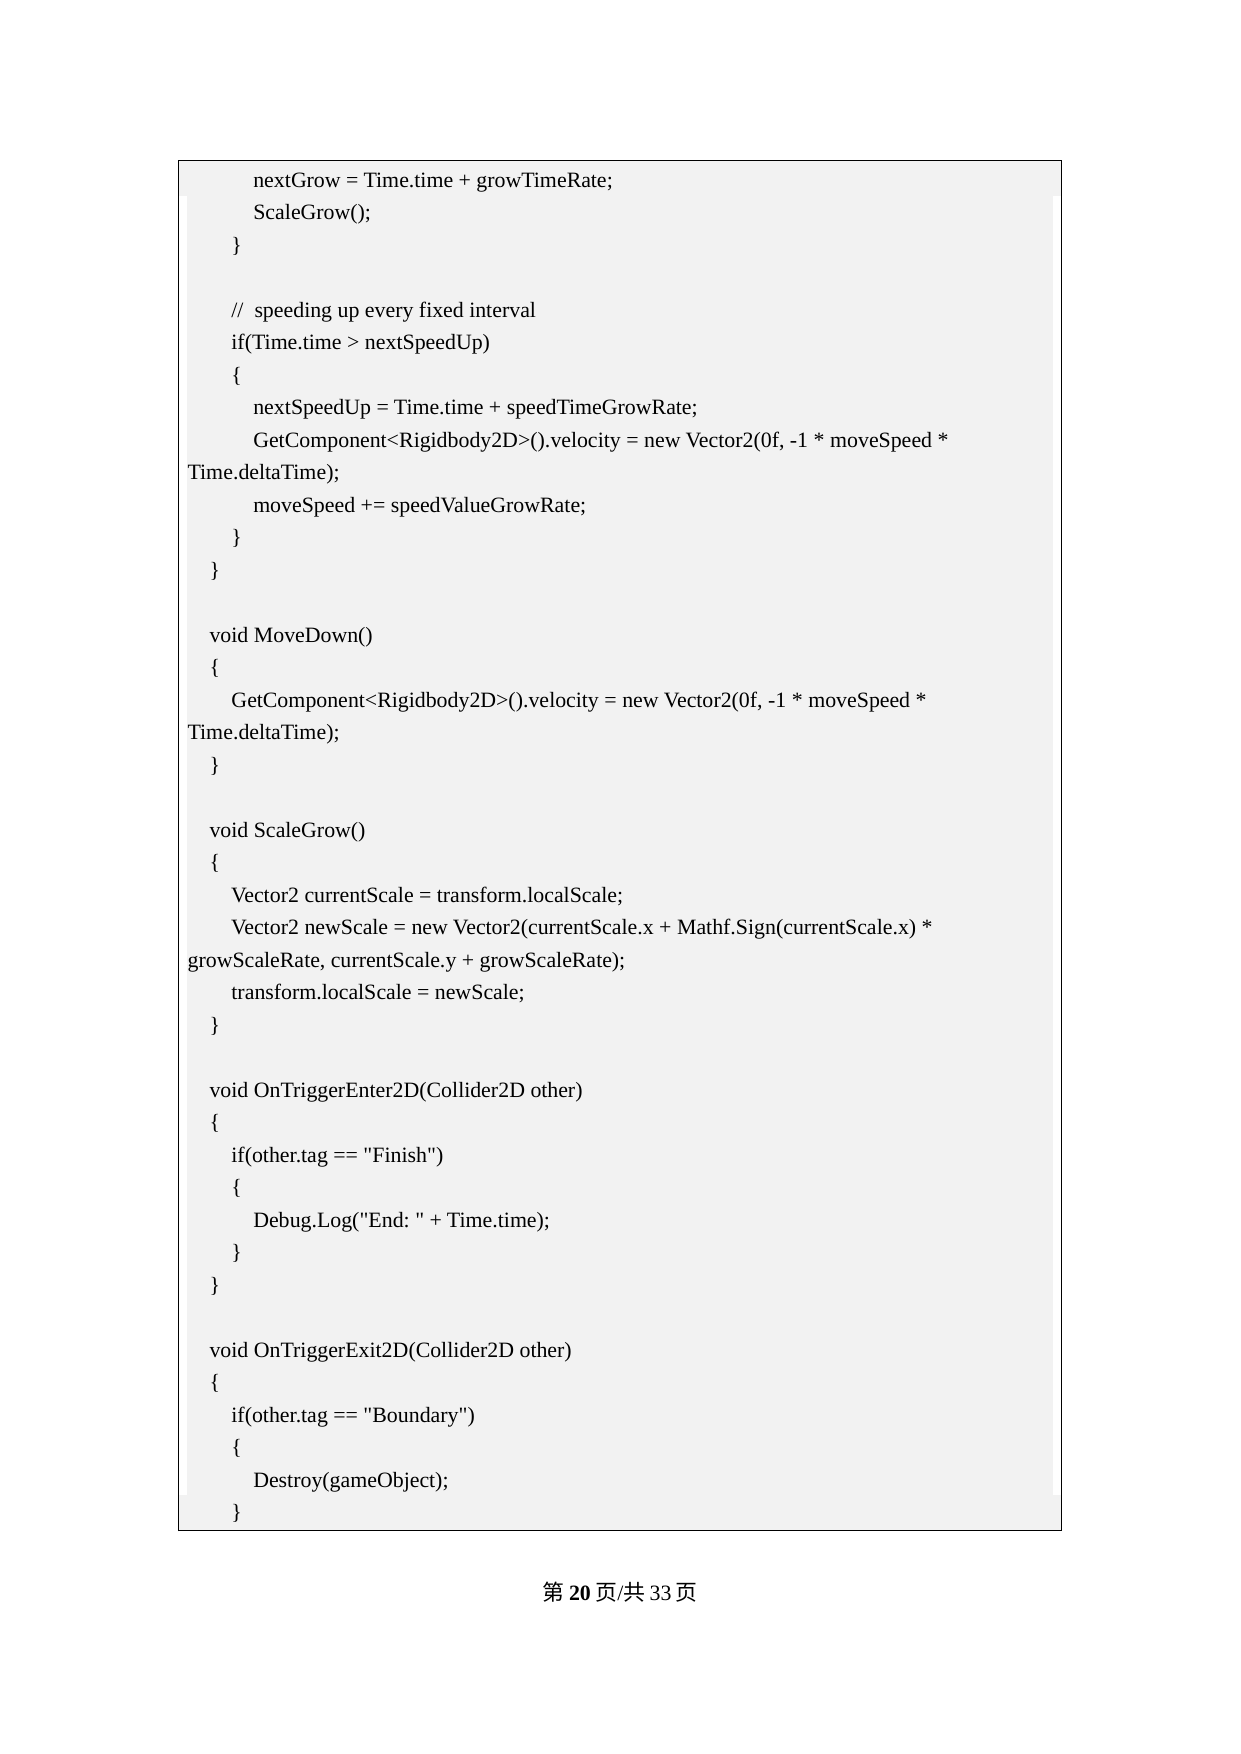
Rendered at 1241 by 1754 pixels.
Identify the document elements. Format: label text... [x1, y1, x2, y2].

text { [187, 1431, 1053, 1463]
text } [187, 228, 1053, 261]
text } [187, 1268, 1053, 1301]
text } [187, 748, 1053, 781]
text if(Time.time > nextSpeedUp) [187, 326, 1053, 358]
text Destroy(gameObject); [187, 1463, 1053, 1492]
text void ScaleGrow() [187, 813, 1053, 846]
text { [187, 846, 1053, 878]
text nextSpeedUp = Time.time + speedTimeGrowRate; [187, 391, 1053, 423]
text moveSpeed += speedValueGrowRate; [187, 488, 1053, 521]
text } [187, 1008, 1053, 1041]
text Vector2 newScale = new Vector2(currentScale.x + Mathf.Sign(currentScale.x) * growScaleRate, currentScale.y + growScaleRate); [187, 911, 1053, 976]
text transform.localScale = newScale; [187, 976, 1053, 1008]
text GetComponent<Rigidbody2D>().velocity = new Vector2(0f, -1 * moveSpeed * Time.deltaTime); [187, 423, 1053, 488]
text { [187, 1106, 1053, 1138]
text } [187, 553, 1053, 586]
text { [187, 1171, 1053, 1203]
text } [179, 1492, 1061, 1530]
text { [187, 1366, 1053, 1398]
text if(other.tag == "Boundary") [187, 1398, 1053, 1431]
text nextGrow = Time.time + growTimeRate; [179, 161, 1061, 196]
text Debug.Log("End: " + Time.time); [187, 1203, 1053, 1236]
text // speeding up every fixed interval [187, 293, 1053, 326]
text { [187, 651, 1053, 683]
text void MoveDown() [187, 618, 1053, 651]
text { [187, 358, 1053, 391]
text void OnTriggerExit2D(Collider2D other) [187, 1333, 1053, 1366]
text if(other.tag == "Finish") [187, 1138, 1053, 1171]
text } [187, 1236, 1053, 1268]
text GetComponent<Rigidbody2D>().velocity = new Vector2(0f, -1 * moveSpeed * Time.deltaTime); [187, 683, 1053, 748]
text void OnTriggerEnter2D(Collider2D other) [187, 1073, 1053, 1106]
text Vector2 currentScale = transform.localScale; [187, 878, 1053, 911]
text ScaleGrow(); [187, 196, 1053, 228]
text } [187, 521, 1053, 553]
